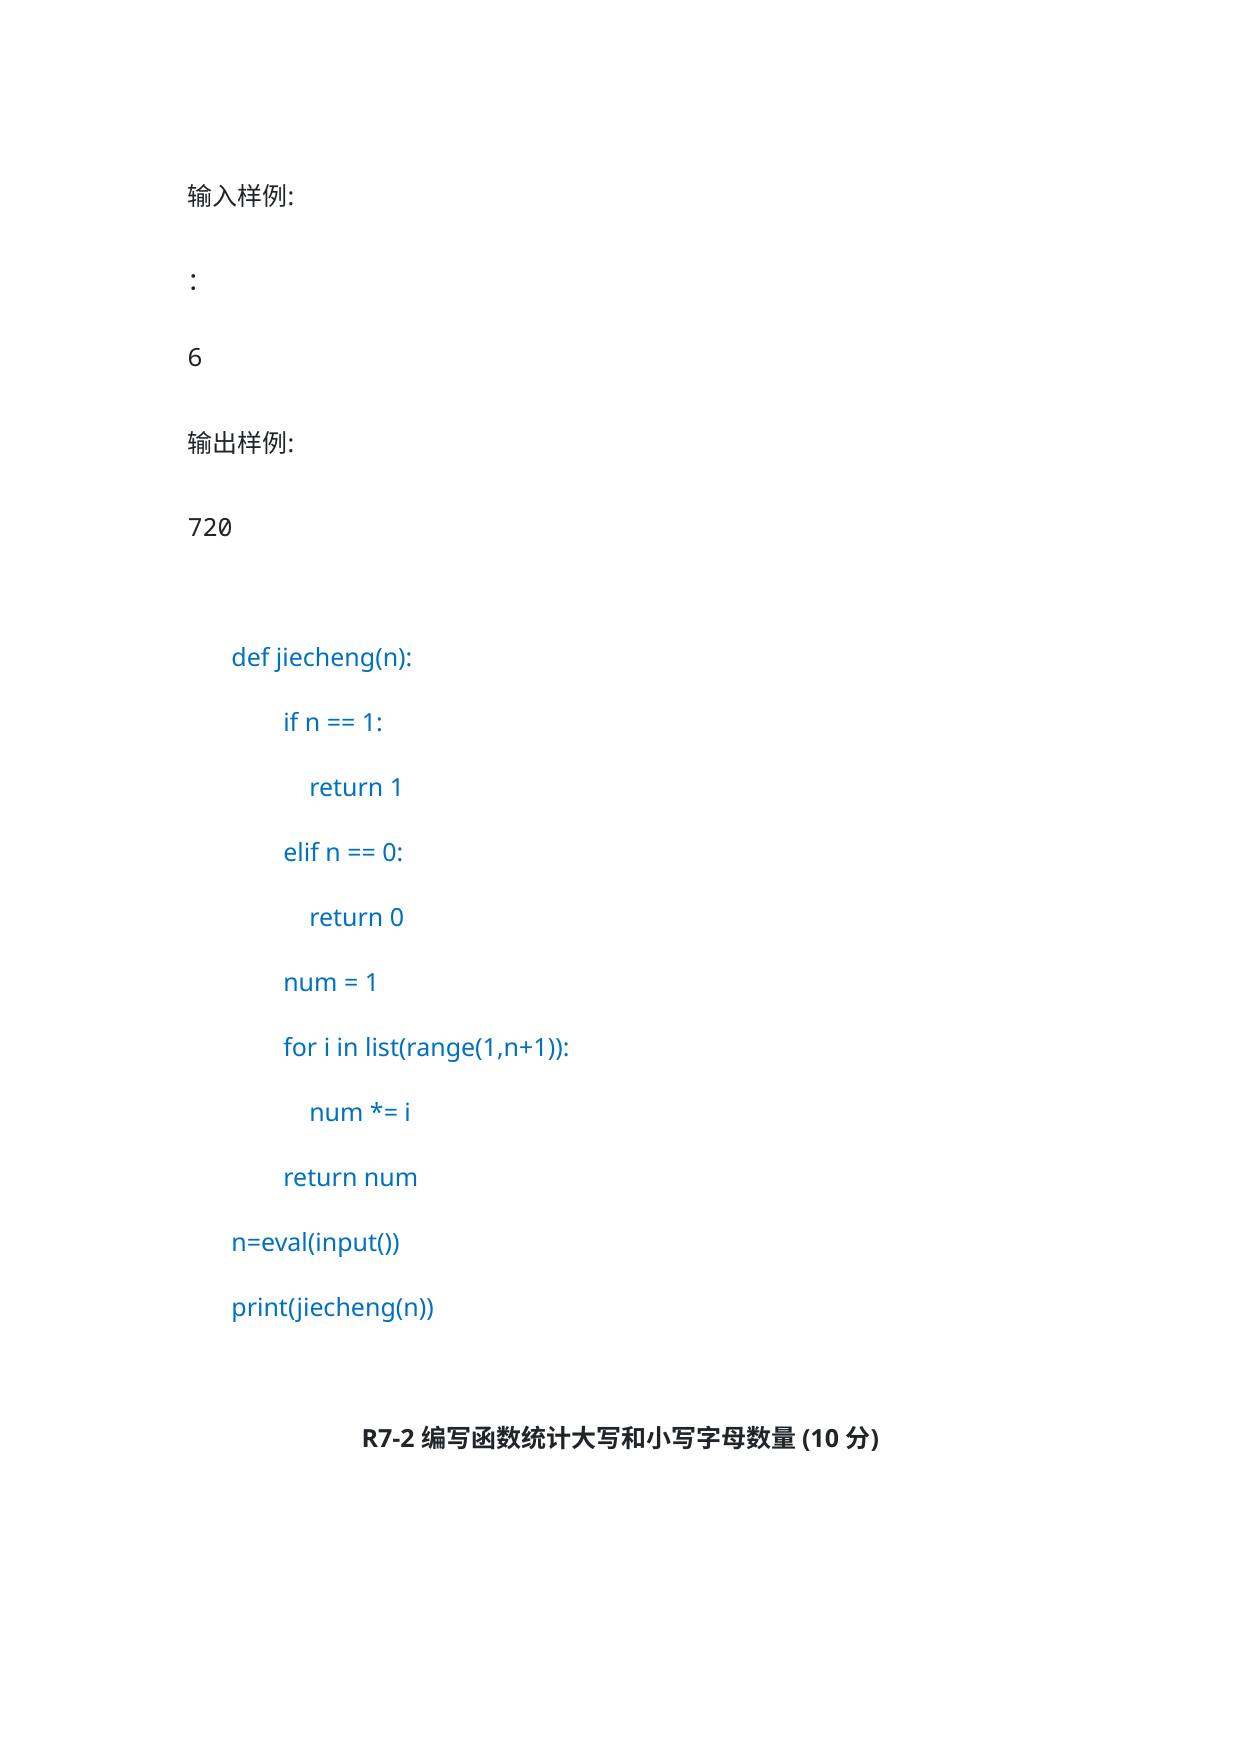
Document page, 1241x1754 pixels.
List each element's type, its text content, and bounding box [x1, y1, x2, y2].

text elif n == 0: [187, 819, 1053, 884]
text for i in list(range(1,n+1)): [187, 1014, 1053, 1079]
subtitle 输入样例: [187, 162, 1053, 227]
text R7-2 编写函数统计大写和小写字母数量 (10 分) [187, 1404, 1053, 1469]
text 720 [187, 494, 1053, 559]
text return 0 [187, 884, 1053, 949]
text num = 1 [187, 949, 1053, 1014]
text n=eval(input()) [187, 1209, 1053, 1274]
text return num [187, 1144, 1053, 1209]
text ： [187, 247, 1053, 312]
text if n == 1: [187, 689, 1053, 754]
text print(jiecheng(n)) [187, 1274, 1053, 1339]
text def jiecheng(n): [187, 624, 1053, 689]
text num *= i [187, 1079, 1053, 1144]
subtitle 输出样例: [187, 409, 1053, 474]
text return 1 [187, 754, 1053, 819]
text 6 [187, 324, 1053, 389]
